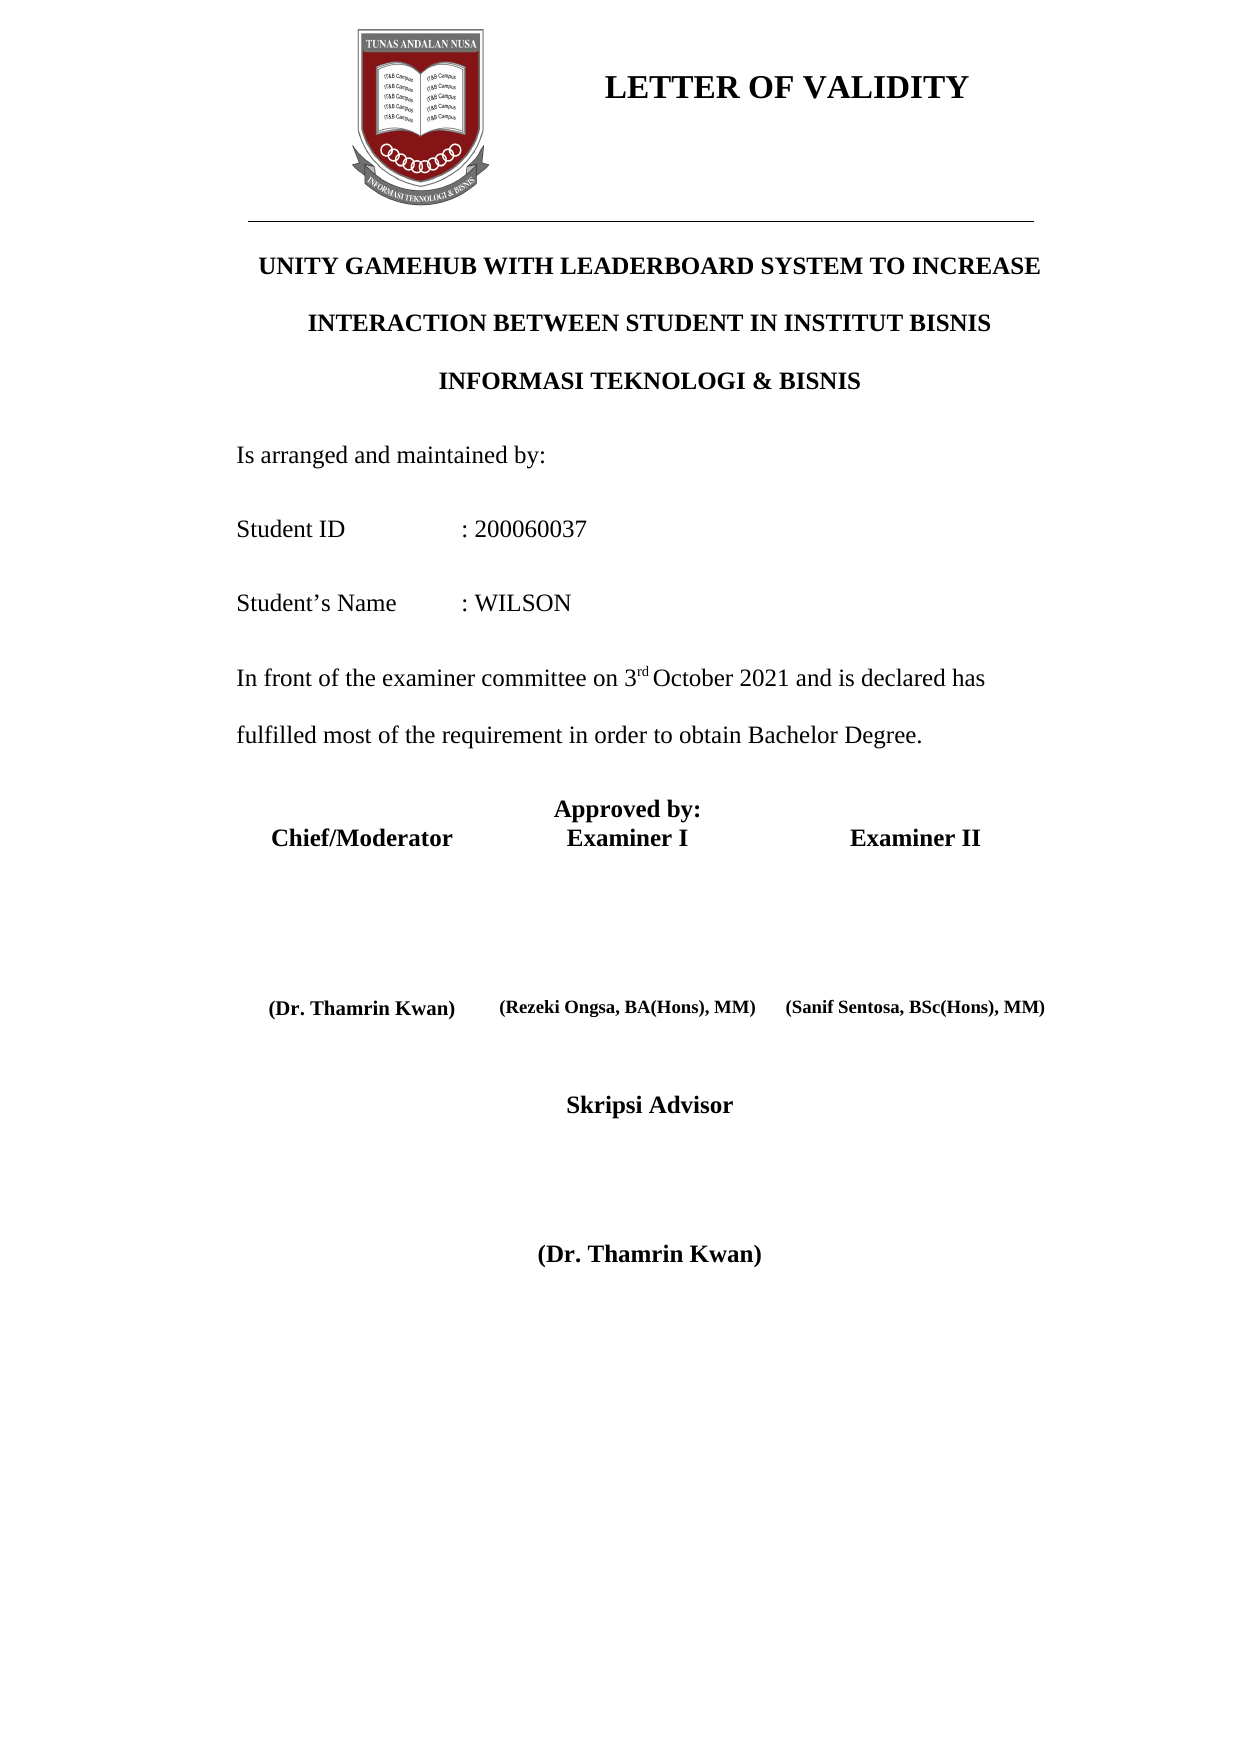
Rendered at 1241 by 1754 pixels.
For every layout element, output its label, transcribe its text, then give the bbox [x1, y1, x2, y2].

table_header Chief/Moderator (Dr. Thamrin Kwan) [236, 794, 487, 1044]
text Is arranged and maintained by: [236, 440, 1063, 469]
text Skripsi Advisor [236, 1091, 1063, 1119]
text (Dr. Thamrin Kwan) [236, 1239, 1063, 1268]
text Student’s Name : WILSON [236, 588, 1063, 617]
table_header Examiner II (Sanif Sentosa, BSc(Hons), MM) [768, 794, 1063, 1044]
table_header [248, 30, 593, 221]
text In front of the examiner committee on 3rd October 2021 and is declared has fulfilled most of the requirement in order to obtain Bachelor Degree. [236, 663, 1063, 749]
table_header LETTER OF VALIDITY [593, 30, 1034, 221]
text Student ID : 200060037 [236, 514, 1063, 543]
text UNITY GAMEHUB WITH LEADERBOARD SYSTEM TO INCREASE INTERACTION BETWEEN STUDENT IN INSTITUT BISNIS INFORMASI TEKNOLOGI & BISNIS [236, 251, 1063, 395]
table_header Approved by: Examiner I (Rezeki Ongsa, BA(Hons), MM) [487, 794, 768, 1044]
picture [351, 29, 490, 206]
